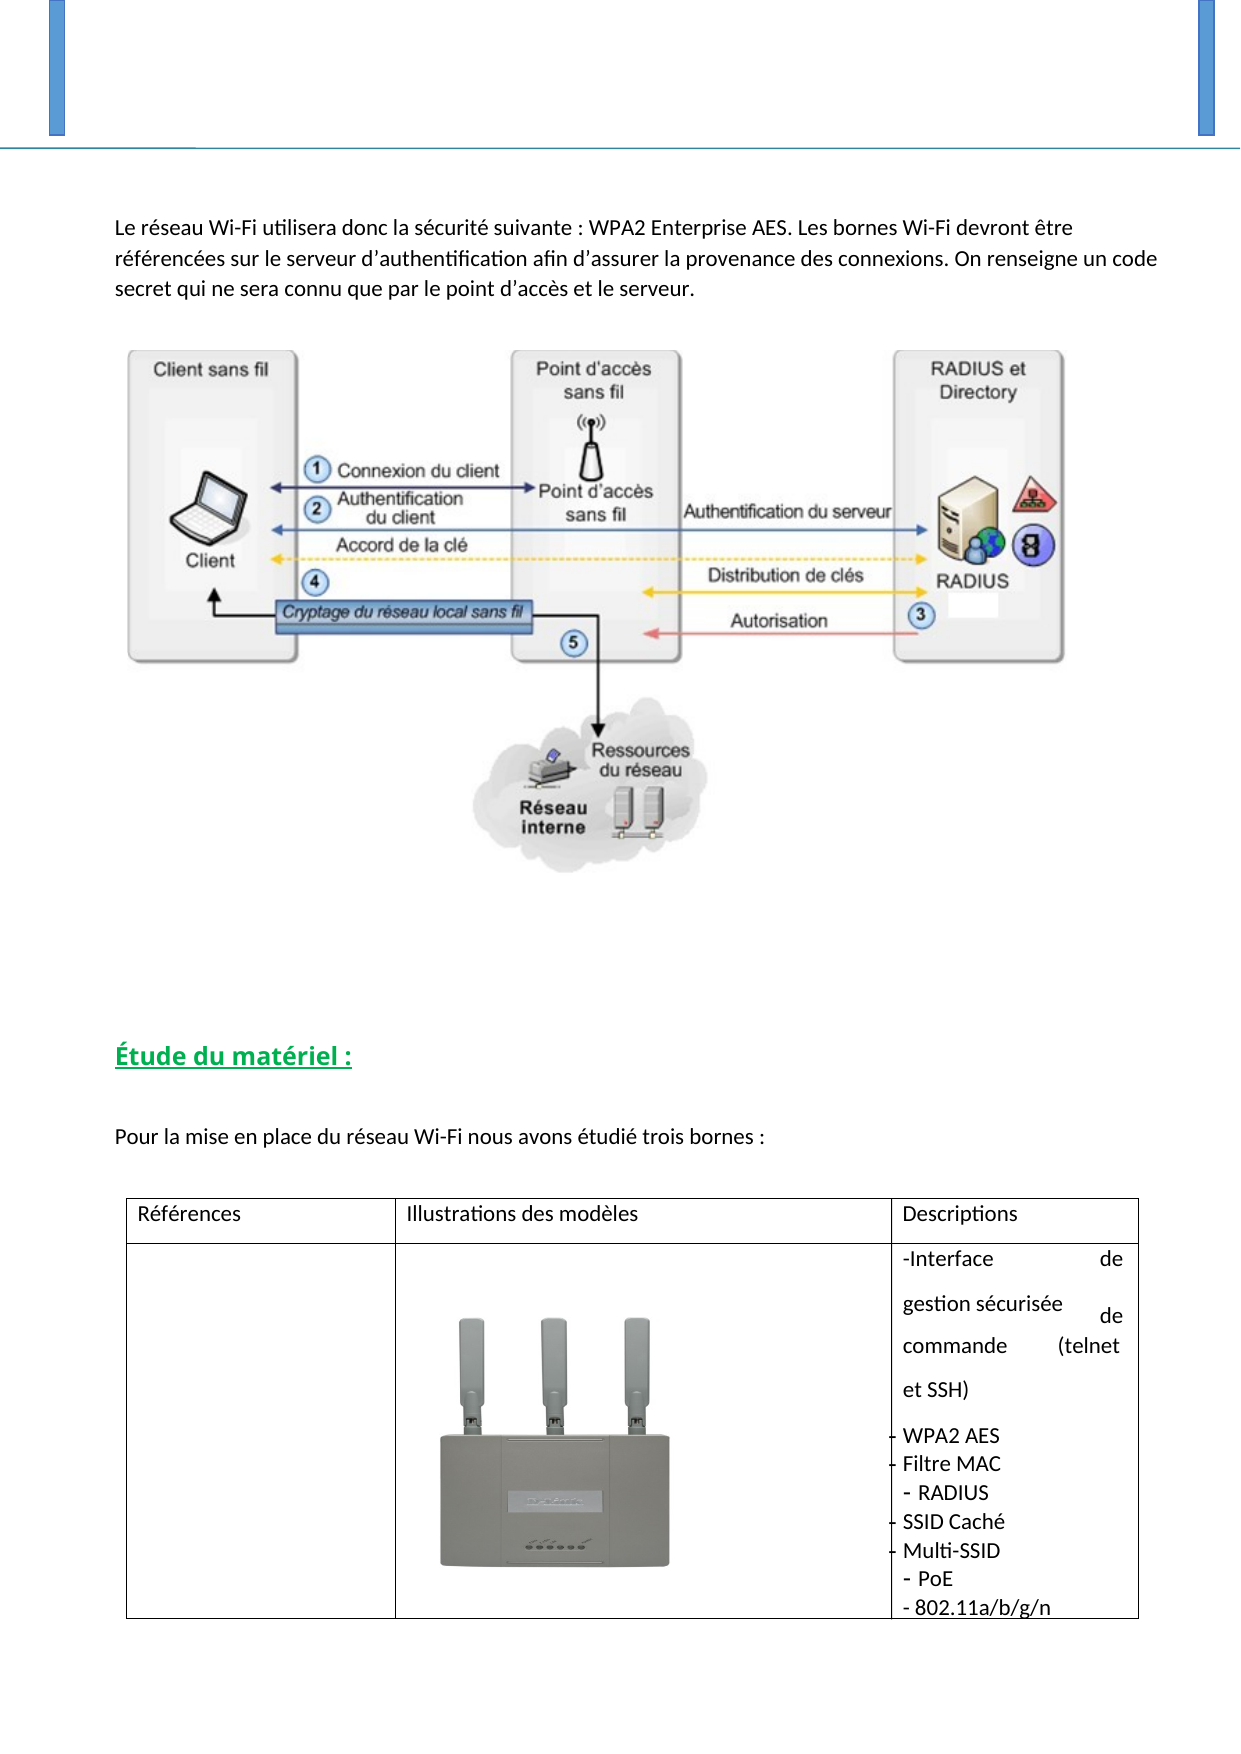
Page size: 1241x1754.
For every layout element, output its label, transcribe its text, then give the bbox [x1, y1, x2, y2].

picture [406, 1300, 702, 1583]
text Pour la mise en place du réseau Wi-Fi nous avons étudié trois bornes : [114, 1122, 1173, 1150]
picture [127, 350, 1068, 877]
text Le réseau Wi-Fi utilisera donc la sécurité suivante : WPA2 Enterprise AES. Les bornes Wi-Fi devront être référencées sur le serveur d’authentification afin d’assurer la provenance des connexions. On renseigne un code secret qui ne sera connu que par le point d’accès et le serveur. [114, 213, 1173, 302]
subtitle Étude du matériel : [114, 1039, 1173, 1073]
